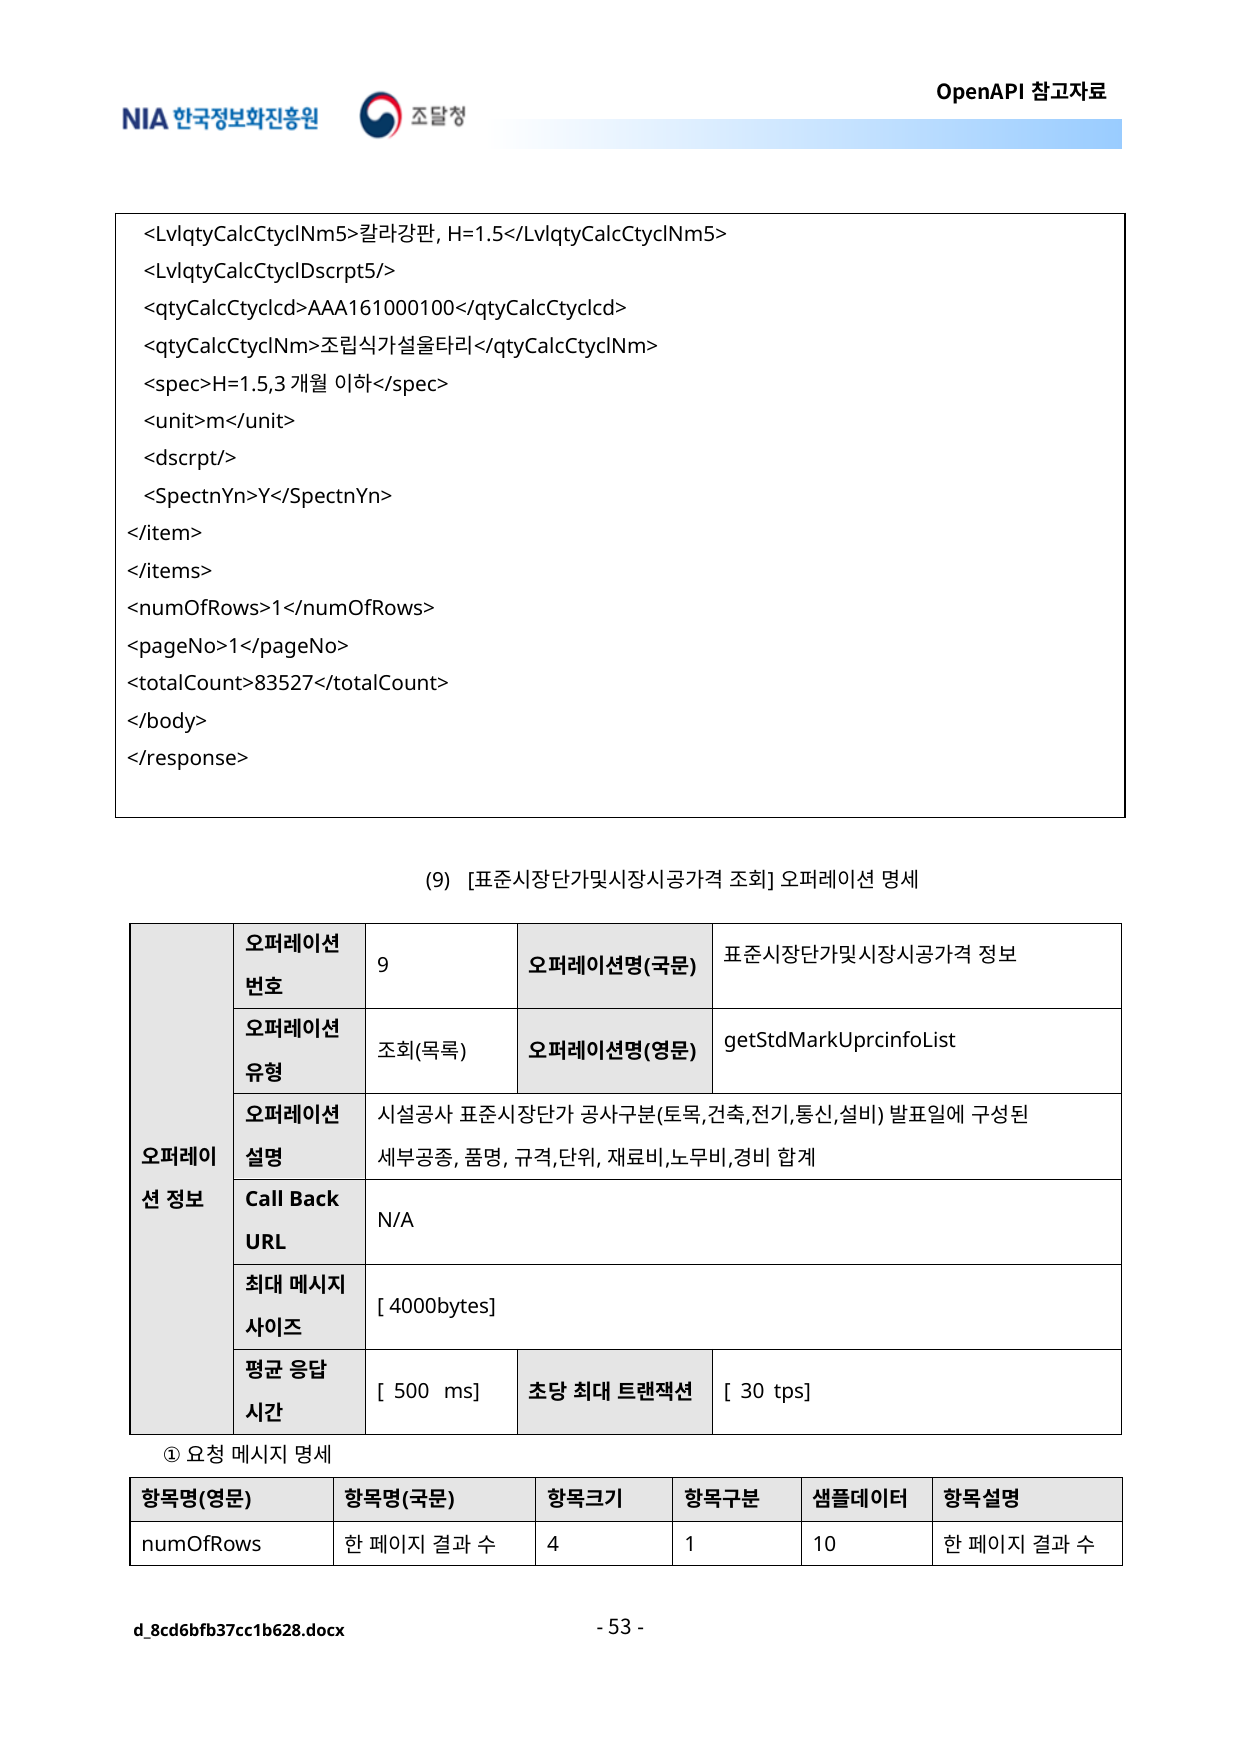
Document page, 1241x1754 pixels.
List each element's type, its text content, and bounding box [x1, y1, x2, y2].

table_cell numOfRows [131, 1522, 333, 1564]
table_cell 4 [536, 1522, 672, 1564]
table_cell 10 [802, 1522, 932, 1564]
table_header 오퍼레이션 번호 [234, 924, 365, 1008]
subtitle 요청 메시지 명세 [162, 1435, 1122, 1473]
table_header 표준시장단가및시장시공가격 정보 [713, 924, 1121, 1008]
table_cell Call Back URL [234, 1180, 365, 1264]
table_cell 초당 최대 트랜잭션 [518, 1350, 712, 1434]
picture [118, 88, 472, 145]
table_header 9 [366, 924, 517, 1008]
table_cell 오퍼레이션 설명 [234, 1094, 365, 1178]
table_cell 한 페이지 결과 수 [334, 1522, 535, 1564]
table_header 항목명(국문) [334, 1478, 535, 1521]
table_cell [ 500 ms] [366, 1350, 517, 1434]
table_cell 조회(목록) [366, 1009, 517, 1093]
table_header 샘플데이터 [802, 1478, 932, 1521]
subtitle [표준시장단가및시장시공가격 조회] 오퍼레이션 명세 [426, 860, 1122, 897]
table_cell 평균 응답 시간 [234, 1350, 365, 1434]
table_cell 한 페이지 결과 수 [933, 1522, 1122, 1564]
table_cell 시설공사 표준시장단가 공사구분(토목,건축,전기,통신,설비) 발표일에 구성된 세부공종, 품명, 규격,단위, 재료비,노무비,경비 합계 [366, 1094, 1121, 1178]
table_cell getStdMarkUprcinfoList [713, 1009, 1121, 1093]
table_cell 1 [673, 1522, 801, 1564]
table_cell [ 4000bytes] [366, 1265, 1121, 1349]
table_header 항목설명 [933, 1478, 1122, 1521]
table_cell 오퍼레이션 유형 [234, 1009, 365, 1093]
table_header 오퍼레이션 정보 [131, 924, 233, 1434]
table_header 항목구분 [673, 1478, 801, 1521]
table_header 오퍼레이션명(국문) [518, 924, 712, 1008]
table_cell N/A [366, 1180, 1121, 1264]
table_header 항목명(영문) [131, 1478, 333, 1521]
table_cell 오퍼레이션명(영문) [518, 1009, 712, 1093]
table_header 항목크기 [536, 1478, 672, 1521]
table_cell 최대 메시지 사이즈 [234, 1265, 365, 1349]
table_cell [ 30 tps] [713, 1350, 1121, 1434]
